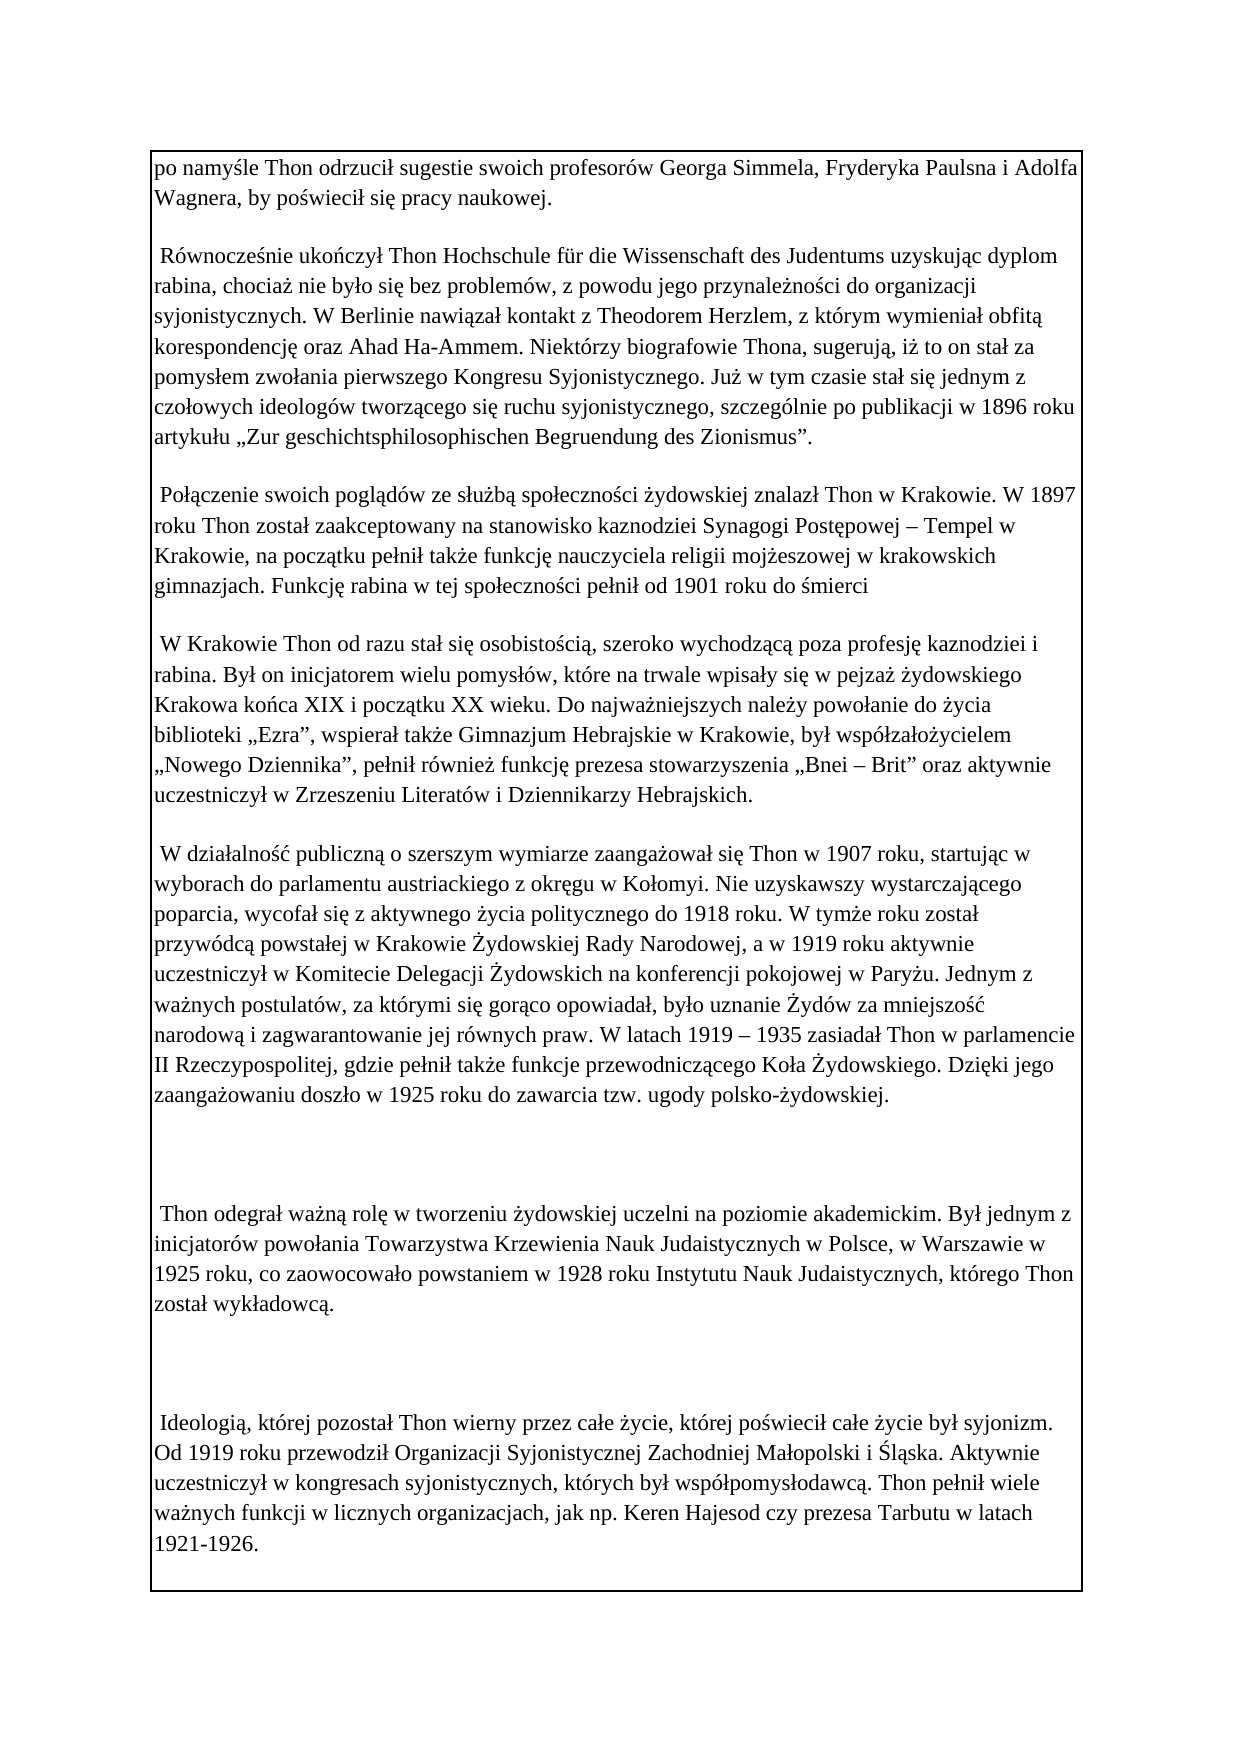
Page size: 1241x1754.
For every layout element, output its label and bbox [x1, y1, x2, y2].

table_cell [152, 152, 1081, 1589]
